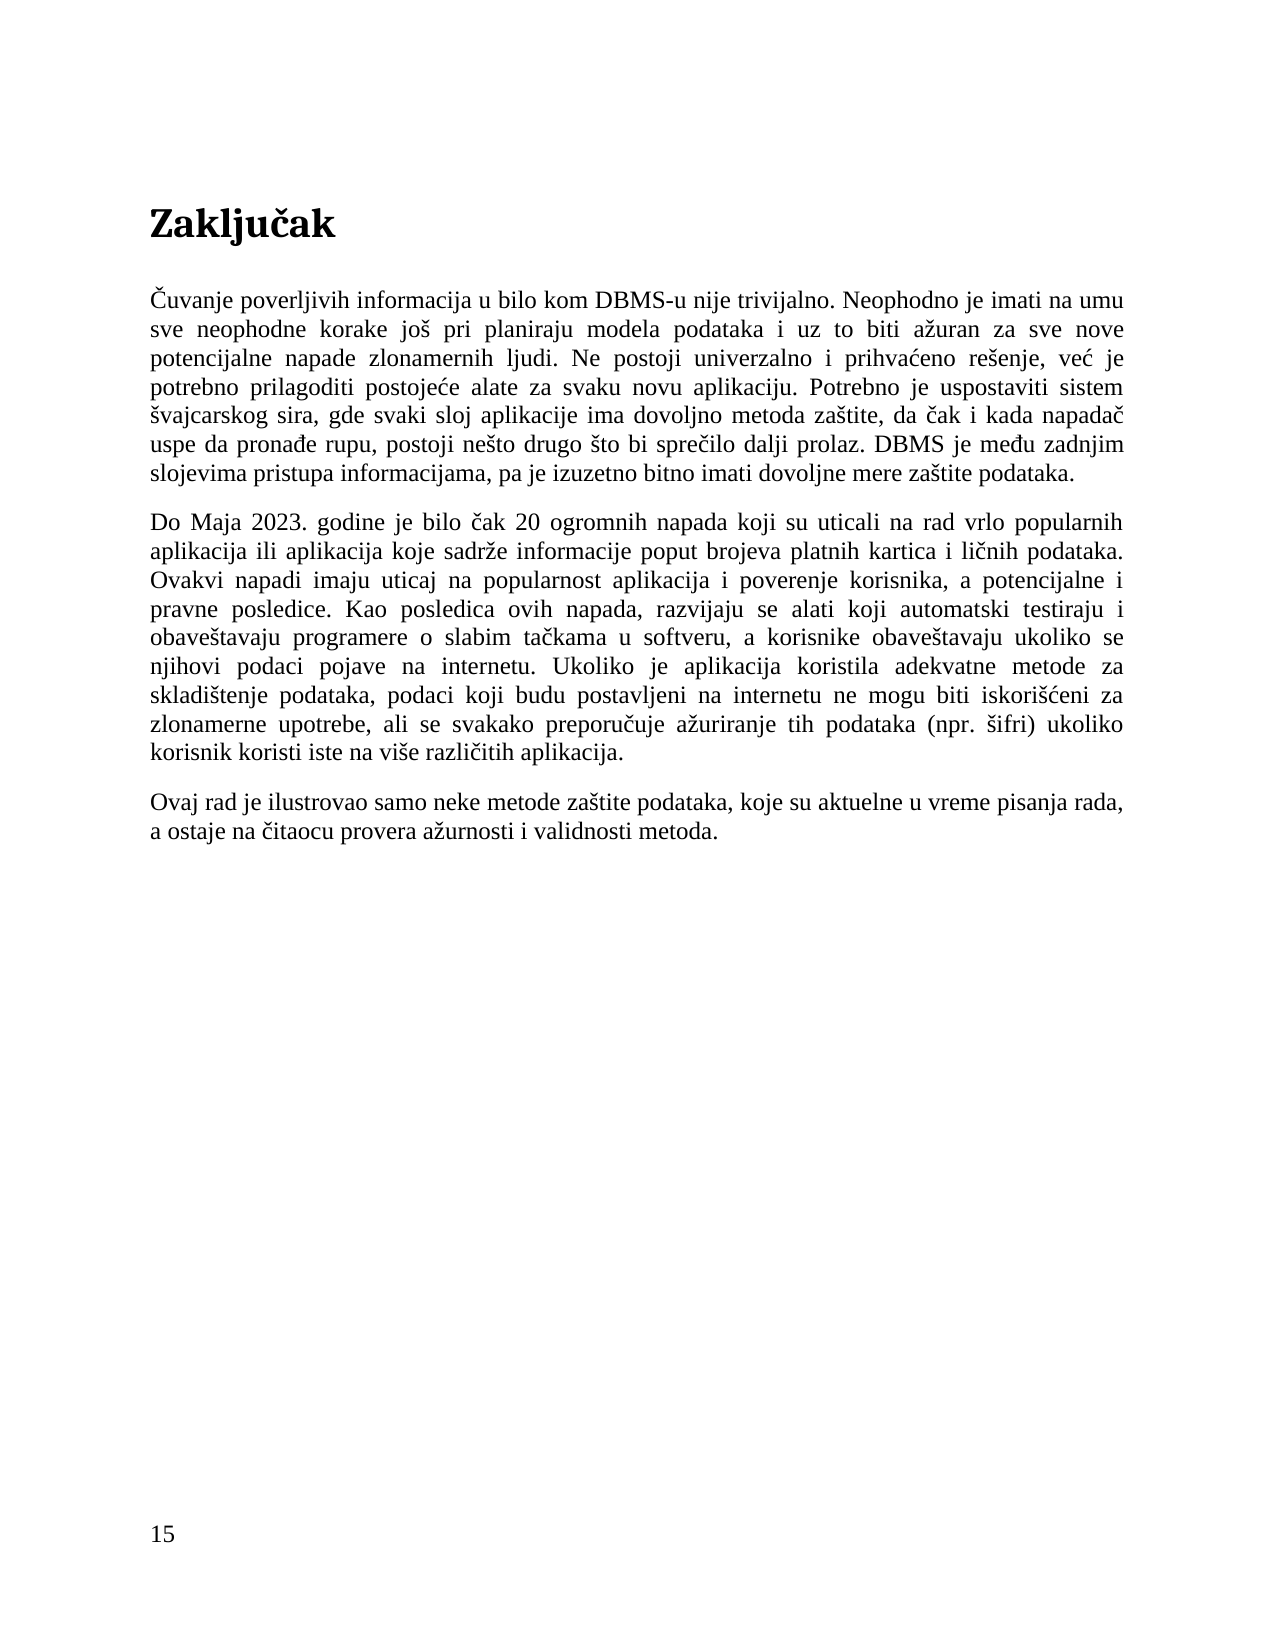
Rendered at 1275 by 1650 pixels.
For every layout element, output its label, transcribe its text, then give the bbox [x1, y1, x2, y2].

subtitle Zaključak [150, 200, 1125, 248]
text Ovaj rad je ilustrovao samo neke metode zaštite podataka, koje su aktuelne u vreme pisanja rada, a ostaje na čitaocu provera ažurnosti i validnosti metoda. [150, 787, 1125, 844]
text Do Maja 2023. godine je bilo čak 20 ogromnih napada koji su uticali na rad vrlo popularnih aplikacija ili aplikacija koje sadrže informacije poput brojeva platnih kartica i ličnih podataka. Ovakvi napadi imaju uticaj na popularnost aplikacija i poverenje korisnika, a potencijalne i pravne posledice. Kao posledica ovih napada, razvijaju se alati koji automatski testiraju i obaveštavaju programere o slabim tačkama u softveru, a korisnike obaveštavaju ukoliko se njihovi podaci pojave na internetu. Ukoliko je aplikacija koristila adekvatne metode za skladištenje podataka, podaci koji budu postavljeni na internetu ne mogu biti iskorišćeni za zlonamerne upotrebe, ali se svakako preporučuje ažuriranje tih podataka (npr. šifri) ukoliko korisnik koristi iste na više različitih aplikacija. [150, 507, 1125, 766]
text Čuvanje poverljivih informacija u bilo kom DBMS-u nije trivijalno. Neophodno je imati na umu sve neophodne korake još pri planiraju modela podataka i uz to biti ažuran za sve nove potencijalne napade zlonamernih ljudi. Ne postoji univerzalno i prihvaćeno rešenje, već je potrebno prilagoditi postojeće alate za svaku novu aplikaciju. Potrebno je uspostaviti sistem švajcarskog sira, gde svaki sloj aplikacije ima dovoljno metoda zaštite, da čak i kada napadač uspe da pronađe rupu, postoji nešto drugo što bi sprečilo dalji prolaz. DBMS je među zadnjim slojevima pristupa informacijama, pa je izuzetno bitno imati dovoljne mere zaštite podataka. [150, 285, 1125, 487]
